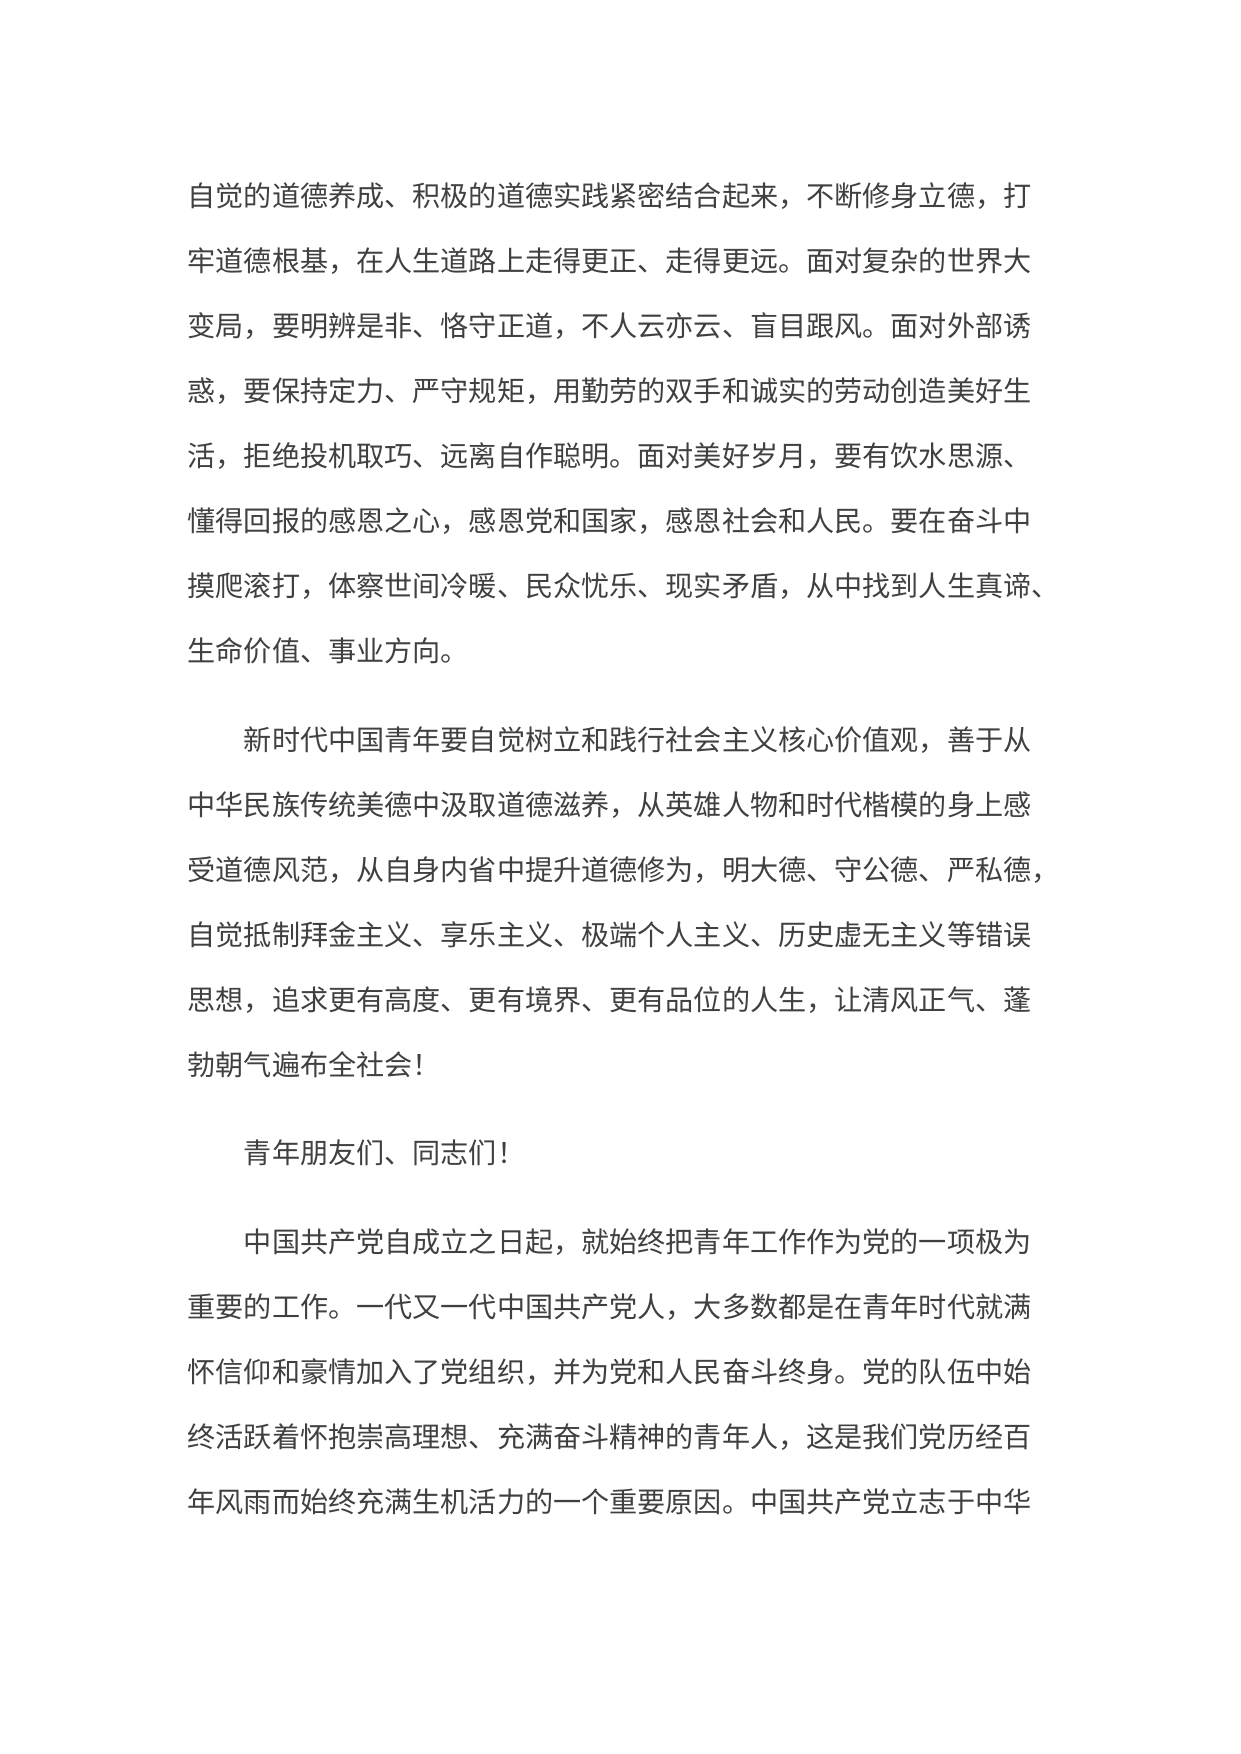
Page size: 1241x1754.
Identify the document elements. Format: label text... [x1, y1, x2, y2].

text 新时代中国青年要自觉树立和践行社会主义核心价值观，善于从中华民族传统美德中汲取道德滋养，从英雄人物和时代楷模的身上感受道德风范，从自身内省中提升道德修为，明大德、守公德、严私德，自觉抵制拜金主义、享乐主义、极端个人主义、历史虚无主义等错误思想，追求更有高度、更有境界、更有品位的人生，让清风正气、蓬勃朝气遍布全社会！ [187, 705, 1053, 1095]
text 青年朋友们、同志们！ [187, 1119, 1053, 1184]
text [187, 1207, 1053, 1532]
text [187, 162, 1053, 682]
